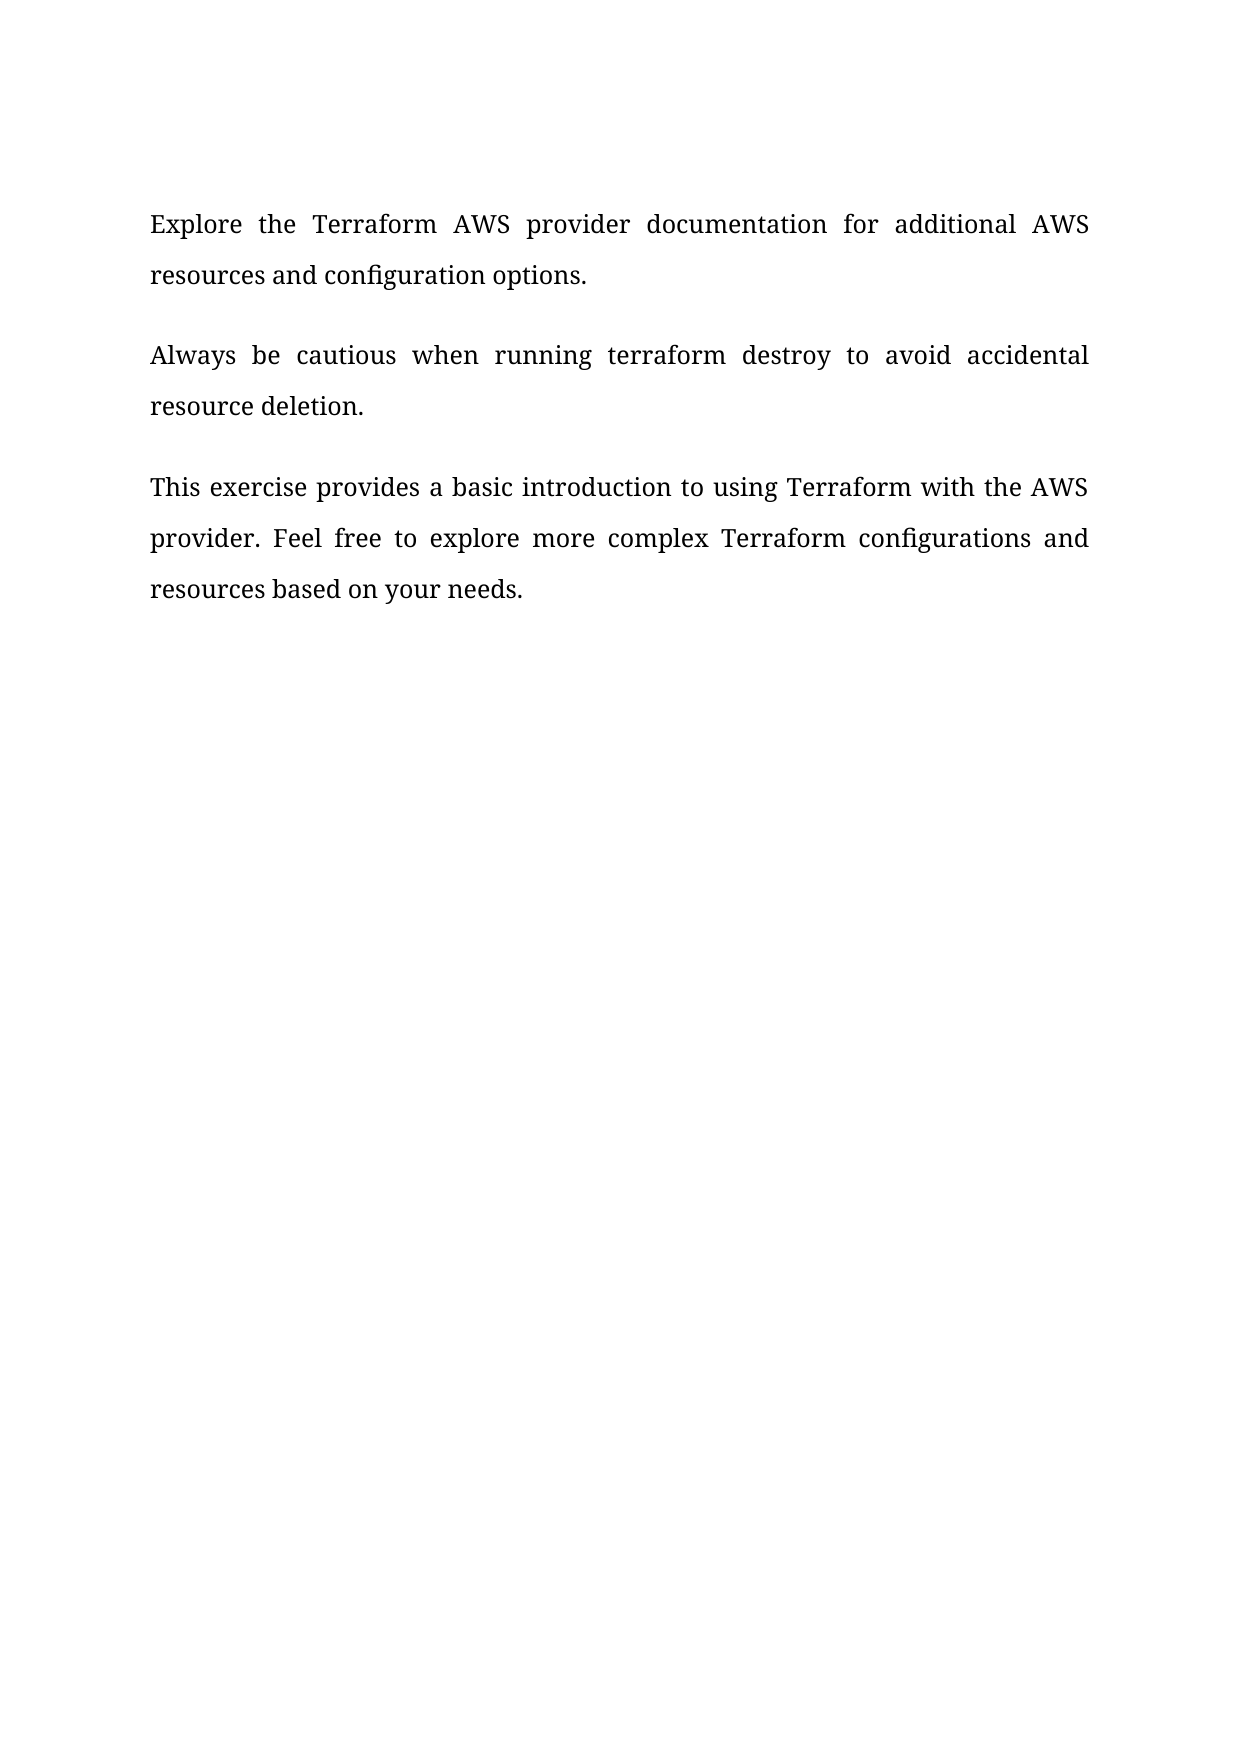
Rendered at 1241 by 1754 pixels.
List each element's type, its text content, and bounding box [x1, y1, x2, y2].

text This exercise provides a basic introduction to using Terraform with the AWS provider. Feel free to explore more complex Terraform configurations and resources based on your needs. [150, 469, 1090, 605]
text Explore the Terraform AWS provider documentation for additional AWS resources and configuration options. [150, 207, 1090, 292]
text Always be cautious when running terraform destroy to avoid accidental resource deletion. [150, 338, 1090, 423]
